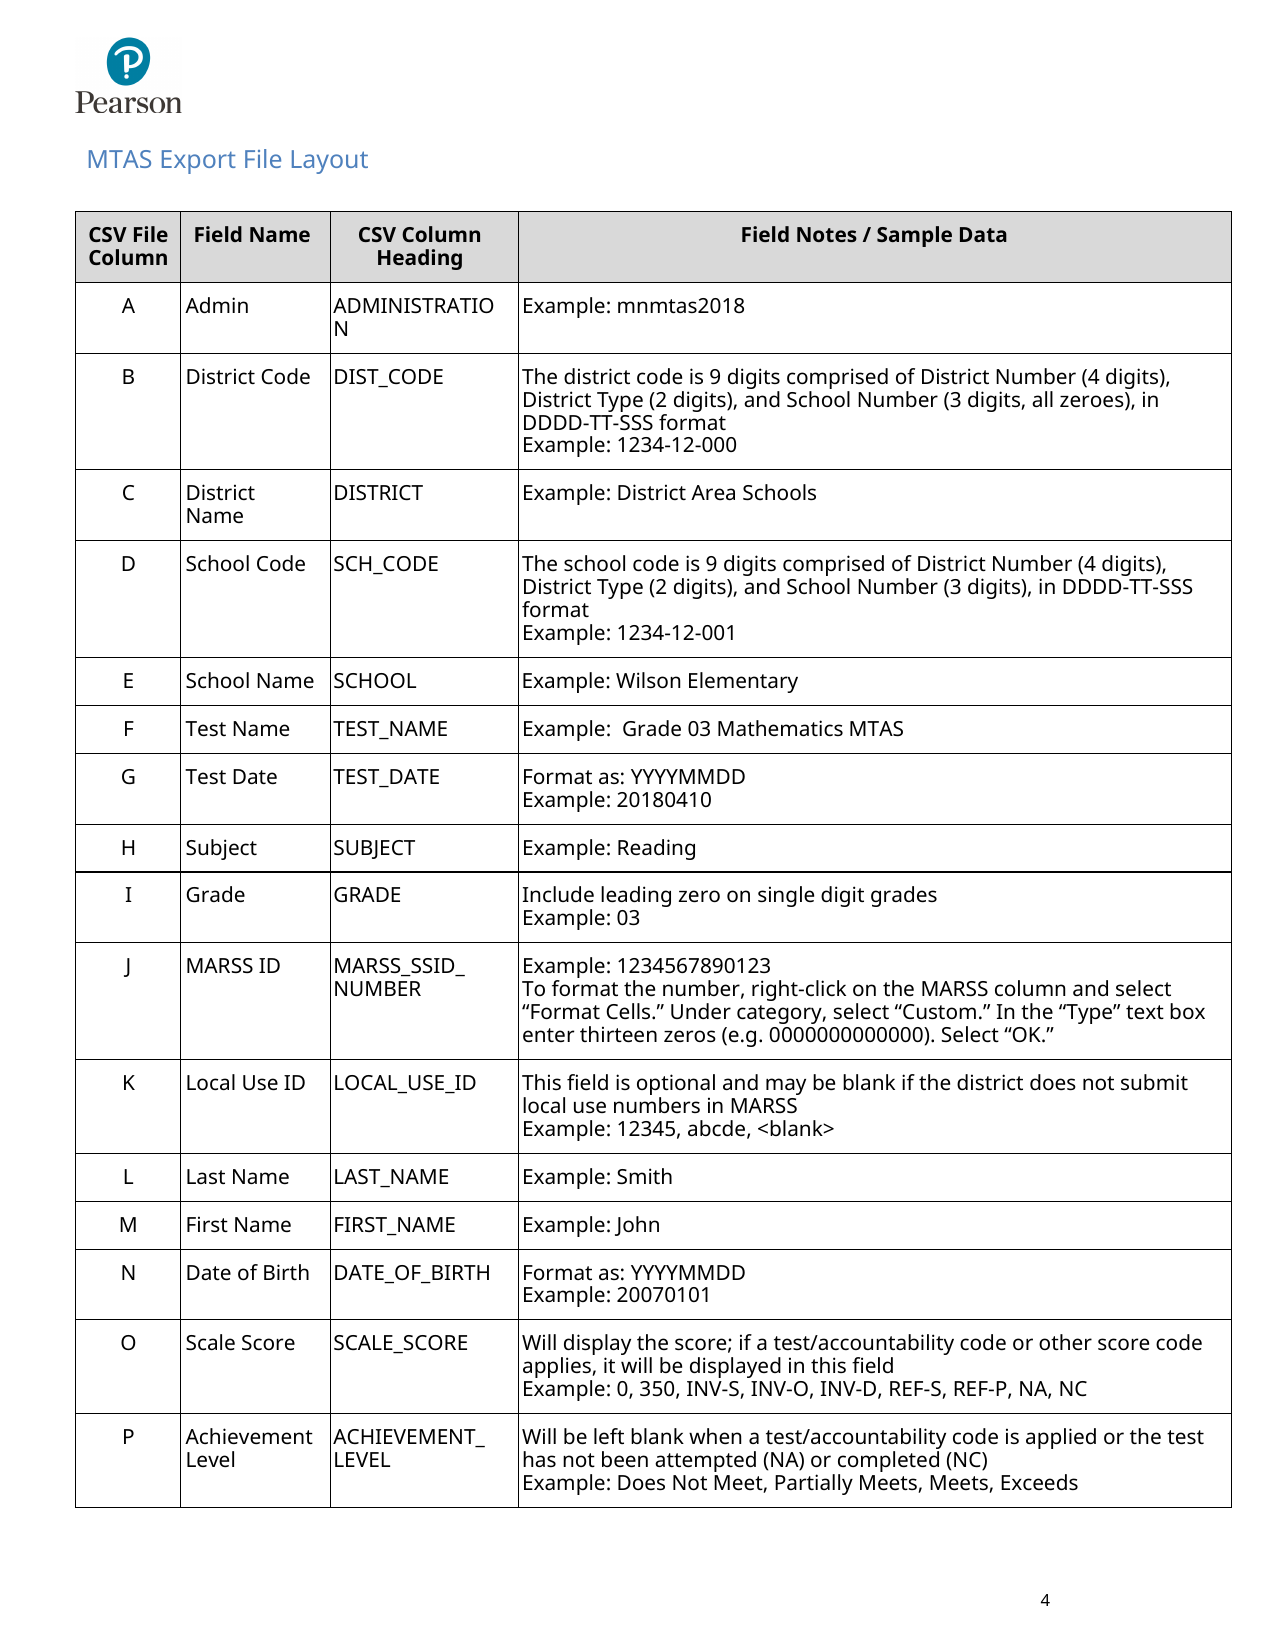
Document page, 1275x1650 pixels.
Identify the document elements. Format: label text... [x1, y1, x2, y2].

table_cell School Name [181, 658, 330, 705]
table_header Field Notes / Sample Data [519, 212, 1231, 282]
picture [75, 37, 182, 113]
table_cell Subject [181, 825, 330, 871]
table_cell DISTRICT [331, 470, 518, 540]
table_cell Example: Smith [519, 1154, 1231, 1201]
table_cell ADMINISTRATION [331, 283, 518, 353]
picture [116, 47, 142, 72]
table_cell TEST_NAME [331, 706, 518, 753]
table_cell Example: mnmtas2018 [519, 283, 1231, 353]
table_cell H [76, 825, 180, 871]
table_cell I [76, 873, 180, 942]
table_cell First Name [181, 1202, 330, 1248]
table_cell Local Use ID [181, 1060, 330, 1153]
table_cell Include leading zero on single digit grades Example: 03 [519, 873, 1231, 942]
table_cell Format as: YYYYMMDD Example: 20180410 [519, 754, 1231, 823]
table_cell MARSS_SSID_ NUMBER [331, 943, 518, 1059]
table_cell B [76, 354, 180, 469]
table_cell The district code is 9 digits comprised of District Number (4 digits), District Type (2 digits), and School Number (3 digits, all zeroes), in DDDD-TT-SSS format Example: 1234-12-000 [519, 354, 1231, 469]
table_cell Will display the score; if a test/accountability code or other score code applies, it will be displayed in this field Example: 0, 350, INV-S, INV-O, INV-D, REF-S, REF-P, NA, NC [519, 1320, 1231, 1413]
table_cell DIST_CODE [331, 354, 518, 469]
table_header MTAS Export File Layout [75, 141, 1218, 177]
table_cell N [76, 1250, 180, 1319]
table_cell MARSS ID [181, 943, 330, 1059]
table_cell FIRST_NAME [331, 1202, 518, 1248]
table_cell K [76, 1060, 180, 1153]
table_header CSV File Column [76, 212, 180, 282]
table_cell District Code [181, 354, 330, 469]
table_cell SCHOOL [331, 658, 518, 705]
table_cell Will be left blank when a test/accountability code is applied or the test has not been attempted (NA) or completed (NC) Example: Does Not Meet, Partially Meets, Meets, Exceeds [519, 1414, 1231, 1507]
table_cell J [76, 943, 180, 1059]
table_cell E [76, 658, 180, 705]
table_cell Grade [181, 873, 330, 942]
table_cell Admin [181, 283, 330, 353]
table_header CSV Column Heading [331, 212, 518, 282]
table_cell P [76, 1414, 180, 1507]
table_cell LAST_NAME [331, 1154, 518, 1201]
table_header Field Name [181, 212, 330, 282]
table_cell C [76, 470, 180, 540]
table_cell TEST_DATE [331, 754, 518, 823]
table_cell This field is optional and may be blank if the district does not submit local use numbers in MARSS Example: 12345, abcde, <blank> [519, 1060, 1231, 1153]
table_cell M [76, 1202, 180, 1248]
table_cell L [76, 1154, 180, 1201]
table_cell Example: Wilson Elementary [519, 658, 1231, 705]
table_cell D [76, 541, 180, 657]
table_cell Last Name [181, 1154, 330, 1201]
table_cell Format as: YYYYMMDD Example: 20070101 [519, 1250, 1231, 1319]
table_cell Date of Birth [181, 1250, 330, 1319]
table_cell SCH_CODE [331, 541, 518, 657]
table_cell Example: John [519, 1202, 1231, 1248]
table_cell A [76, 283, 180, 353]
table_cell SUBJECT [331, 825, 518, 871]
table_cell Example: 1234567890123 To format the number, right-click on the MARSS column and select “Format Cells.” Under category, select “Custom.” In the “Type” text box enter thirteen zeros (e.g. 0000000000000). Select “OK.” [519, 943, 1231, 1059]
table_cell ACHIEVEMENT_ LEVEL [331, 1414, 518, 1507]
table_cell F [76, 706, 180, 753]
table_cell Scale Score [181, 1320, 330, 1413]
table_cell SCALE_SCORE [331, 1320, 518, 1413]
table_cell Example: District Area Schools [519, 470, 1231, 540]
table_cell LOCAL_USE_ID [331, 1060, 518, 1153]
table_cell Test Date [181, 754, 330, 823]
table_cell Example: Reading [519, 825, 1231, 871]
table_cell Achievement Level [181, 1414, 330, 1507]
table_cell G [76, 754, 180, 823]
table_cell GRADE [331, 873, 518, 942]
table_cell School Code [181, 541, 330, 657]
table_cell Test Name [181, 706, 330, 753]
table_cell O [76, 1320, 180, 1413]
table_cell The school code is 9 digits comprised of District Number (4 digits), District Type (2 digits), and School Number (3 digits), in DDDD-TT-SSS format Example: 1234-12-001 [519, 541, 1231, 657]
table_cell Example: Grade 03 Mathematics MTAS [519, 706, 1231, 753]
table_cell DATE_OF_BIRTH [331, 1250, 518, 1319]
table_cell District Name [181, 470, 330, 540]
